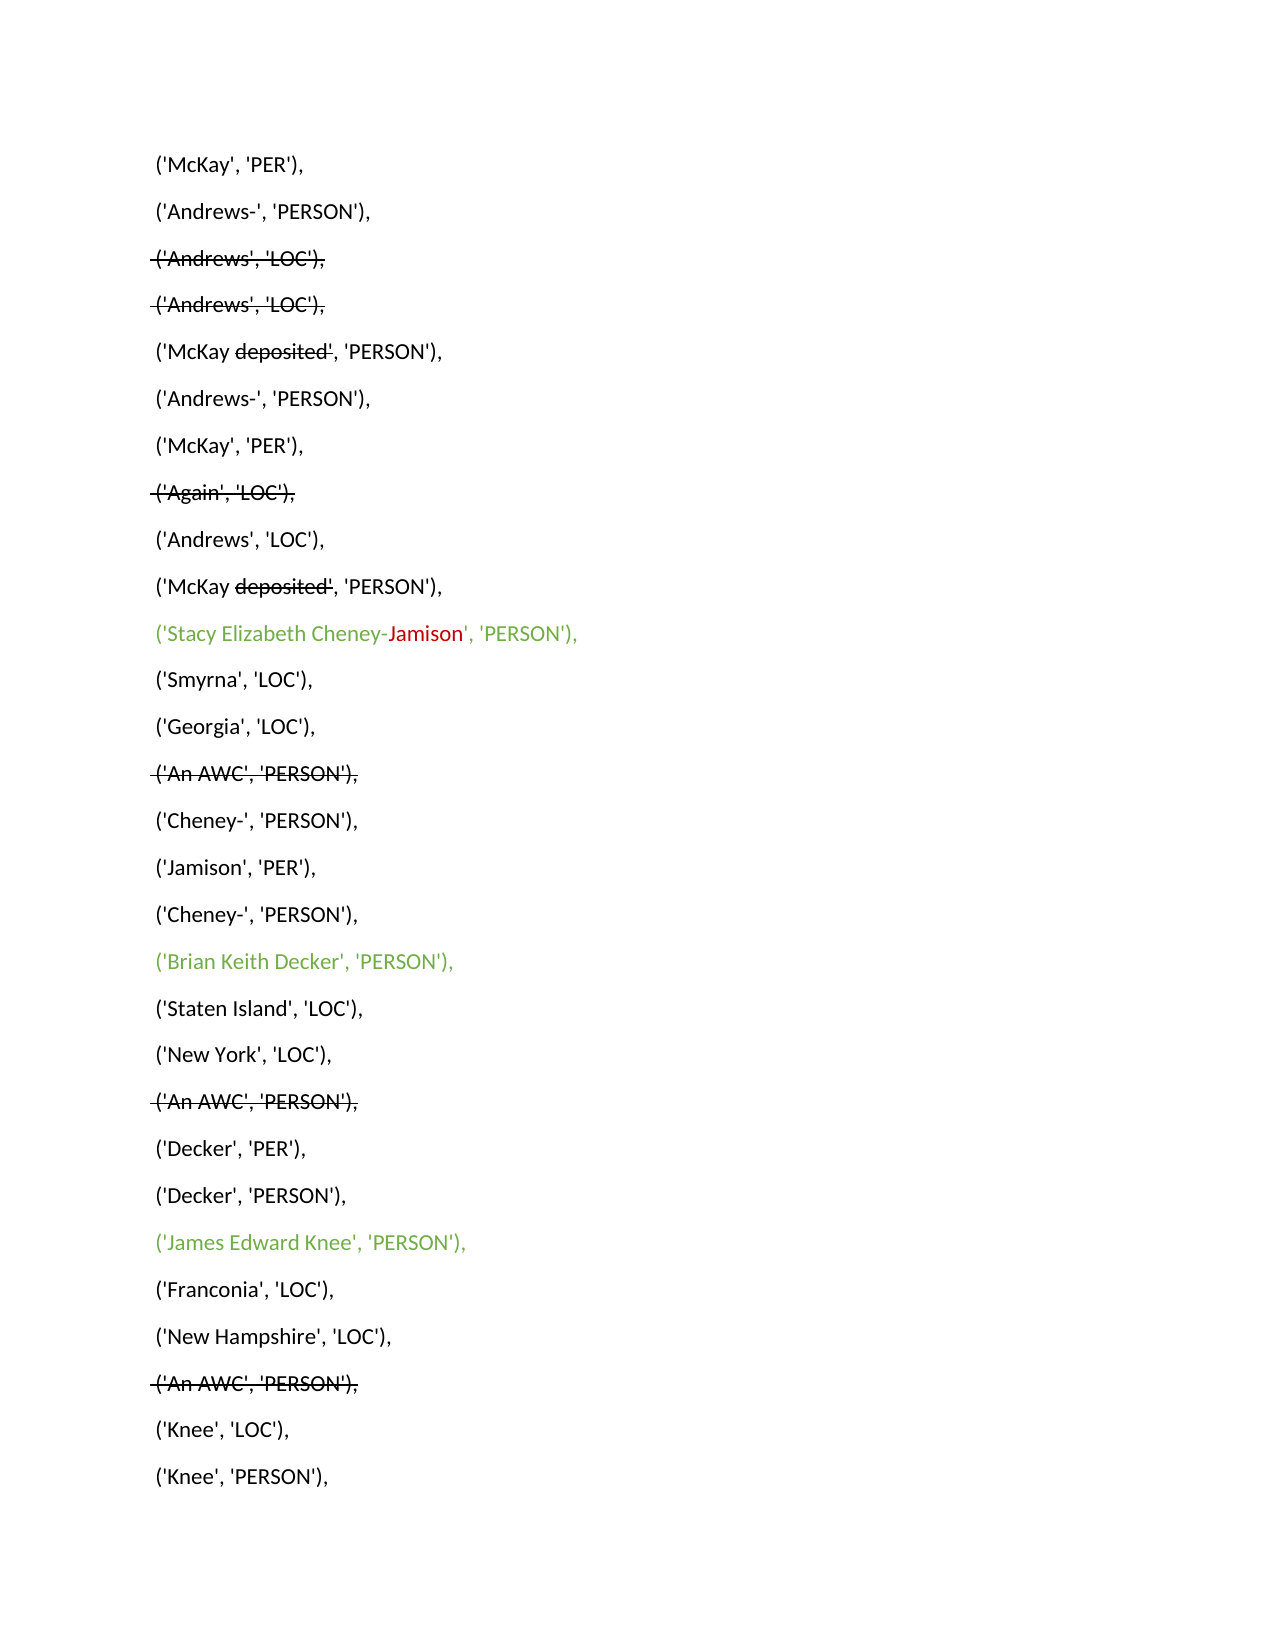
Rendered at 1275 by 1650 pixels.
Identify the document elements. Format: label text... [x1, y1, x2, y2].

text ('Knee', 'PERSON'), [150, 1462, 1125, 1491]
text ('New York', 'LOC'), [150, 1041, 1125, 1069]
text ('Andrews', 'LOC'), [150, 525, 1125, 553]
text ('Andrews', 'LOC'), [150, 291, 1125, 319]
text ('Decker', 'PER'), [150, 1134, 1125, 1162]
text ('Stacy Elizabeth Cheney-Jamison', 'PERSON'), [150, 619, 1125, 647]
text ('Cheney-', 'PERSON'), [150, 900, 1125, 928]
text ('Brian Keith Decker', 'PERSON'), [150, 947, 1125, 975]
text ('Franconia', 'LOC'), [150, 1275, 1125, 1303]
text ('Again', 'LOC'), [150, 478, 1125, 506]
text ('McKay', 'PER'), [150, 431, 1125, 459]
text ('Andrews-', 'PERSON'), [150, 197, 1125, 225]
text ('Decker', 'PERSON'), [150, 1181, 1125, 1209]
text ('New Hampshire', 'LOC'), [150, 1322, 1125, 1350]
text ('An AWC', 'PERSON'), [150, 759, 1125, 787]
text ('James Edward Knee', 'PERSON'), [150, 1228, 1125, 1256]
text ('An AWC', 'PERSON'), [150, 1087, 1125, 1116]
text ('Smyrna', 'LOC'), [150, 666, 1125, 694]
text ('Andrews', 'LOC'), [150, 244, 1125, 272]
text ('An AWC', 'PERSON'), [150, 1369, 1125, 1397]
text ('McKay', 'PER'), [150, 150, 1125, 178]
text ('Andrews-', 'PERSON'), [150, 384, 1125, 412]
text ('Jamison', 'PER'), [150, 853, 1125, 881]
text ('McKay deposited', 'PERSON'), [150, 572, 1125, 600]
text ('McKay deposited', 'PERSON'), [150, 337, 1125, 366]
text ('Knee', 'LOC'), [150, 1416, 1125, 1444]
text ('Staten Island', 'LOC'), [150, 994, 1125, 1022]
text ('Georgia', 'LOC'), [150, 712, 1125, 741]
text ('Cheney-', 'PERSON'), [150, 806, 1125, 834]
